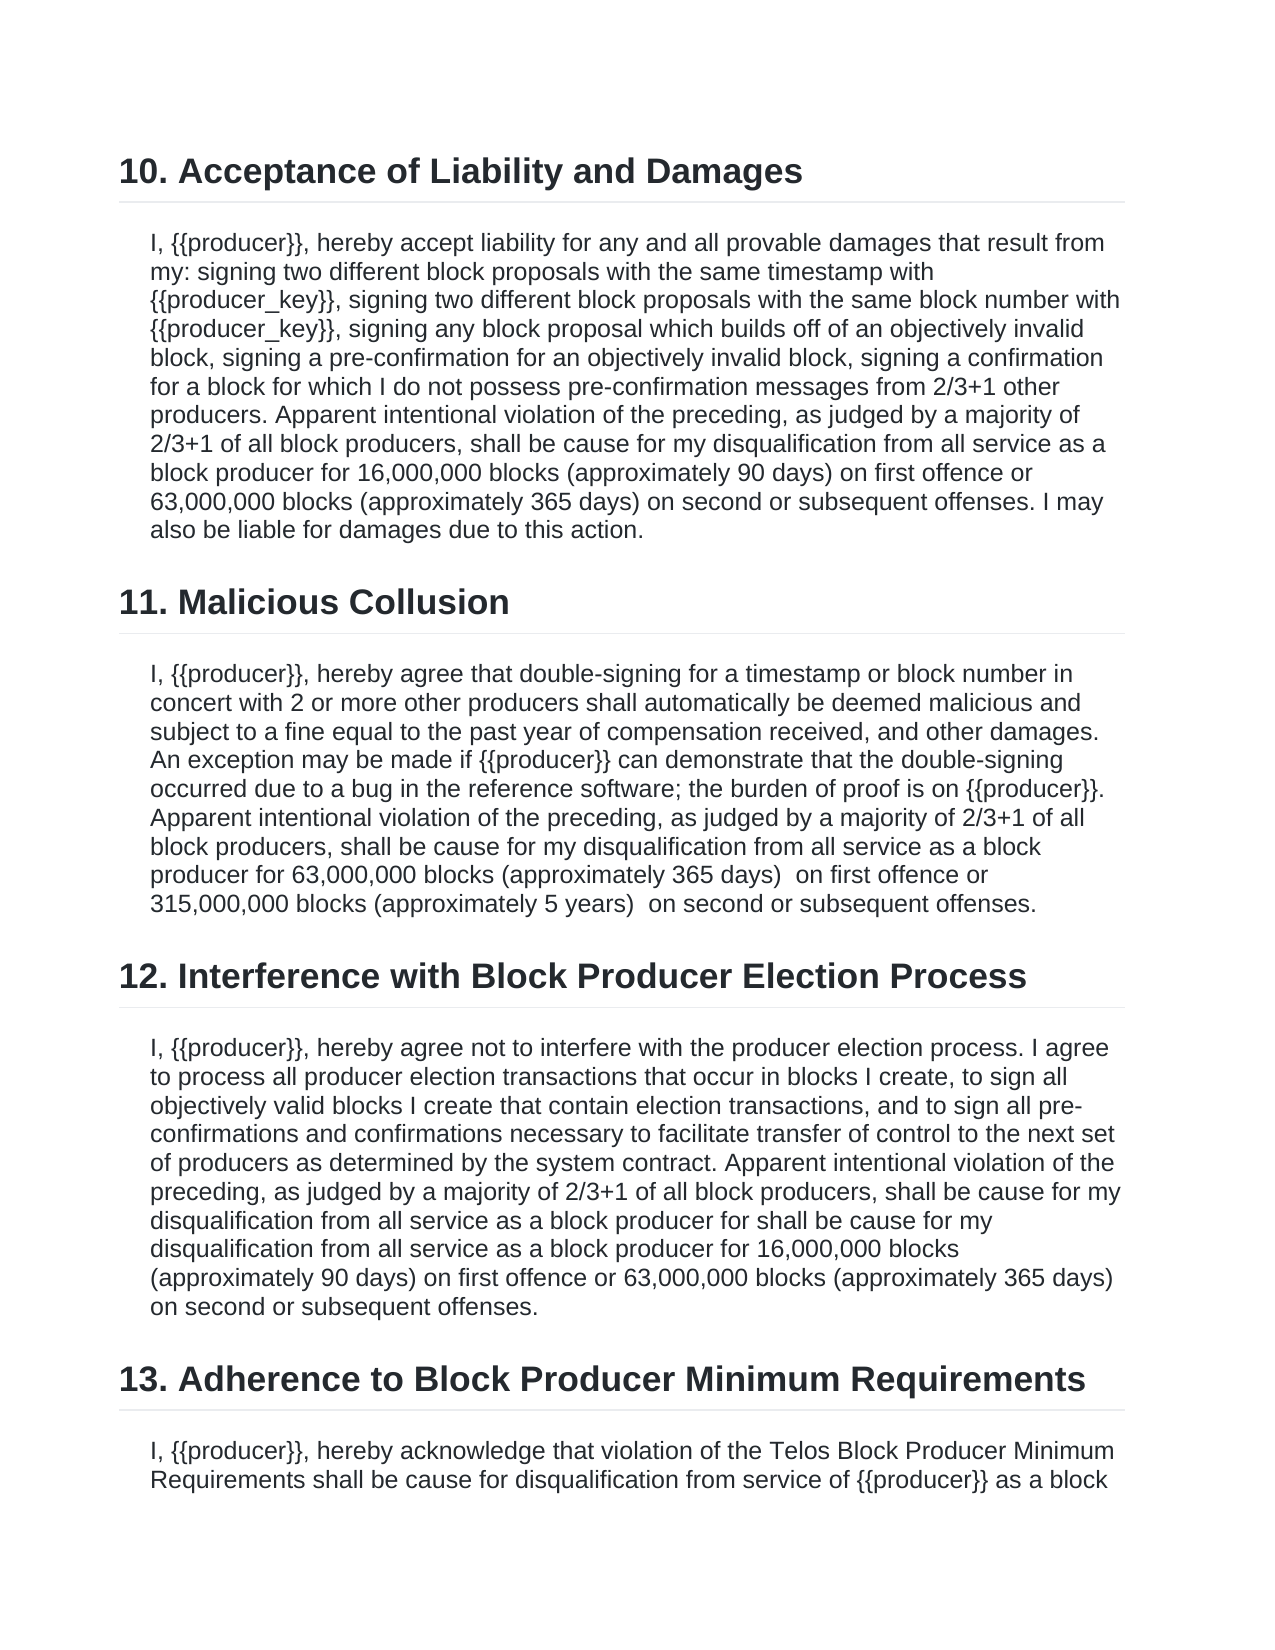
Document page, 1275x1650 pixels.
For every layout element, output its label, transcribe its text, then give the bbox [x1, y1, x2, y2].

subtitle 12. Interference with Block Producer Election Process [119, 955, 1125, 1007]
text I, {{producer}}, hereby agree that double-signing for a timestamp or block number in concert with 2 or more other producers shall automatically be deemed malicious and subject to a fine equal to the past year of compensation received, and other damages. An exception may be made if {{producer}} can demonstrate that the double-signing occurred due to a bug in the reference software; the burden of proof is on {{producer}}. Apparent intentional violation of the preceding, as judged by a majority of 2/3+1 of all block producers, shall be cause for my disqualification from all service as a block producer for 63,000,000 blocks (approximately 365 days) on first offence or 315,000,000 blocks (approximately 5 years) on second or subsequent offenses. [150, 659, 1125, 918]
subtitle 10. Acceptance of Liability and Damages [119, 150, 1125, 201]
text I, {{producer}}, hereby accept liability for any and all provable damages that result from my: signing two different block proposals with the same timestamp with {{producer_key}}, signing two different block proposals with the same block number with {{producer_key}}, signing any block proposal which builds off of an objectively invalid block, signing a pre-confirmation for an objectively invalid block, signing a confirmation for a block for which I do not possess pre-confirmation messages from 2/3+1 other producers. Apparent intentional violation of the preceding, as judged by a majority of 2/3+1 of all block producers, shall be cause for my disqualification from all service as a block producer for 16,000,000 blocks (approximately 90 days) on first offence or 63,000,000 blocks (approximately 365 days) on second or subsequent offenses. I may also be liable for damages due to this action. [150, 228, 1125, 544]
subtitle 11. Malicious Collusion [119, 581, 1125, 633]
subtitle 13. Adherence to Block Producer Minimum Requirements [119, 1358, 1125, 1409]
